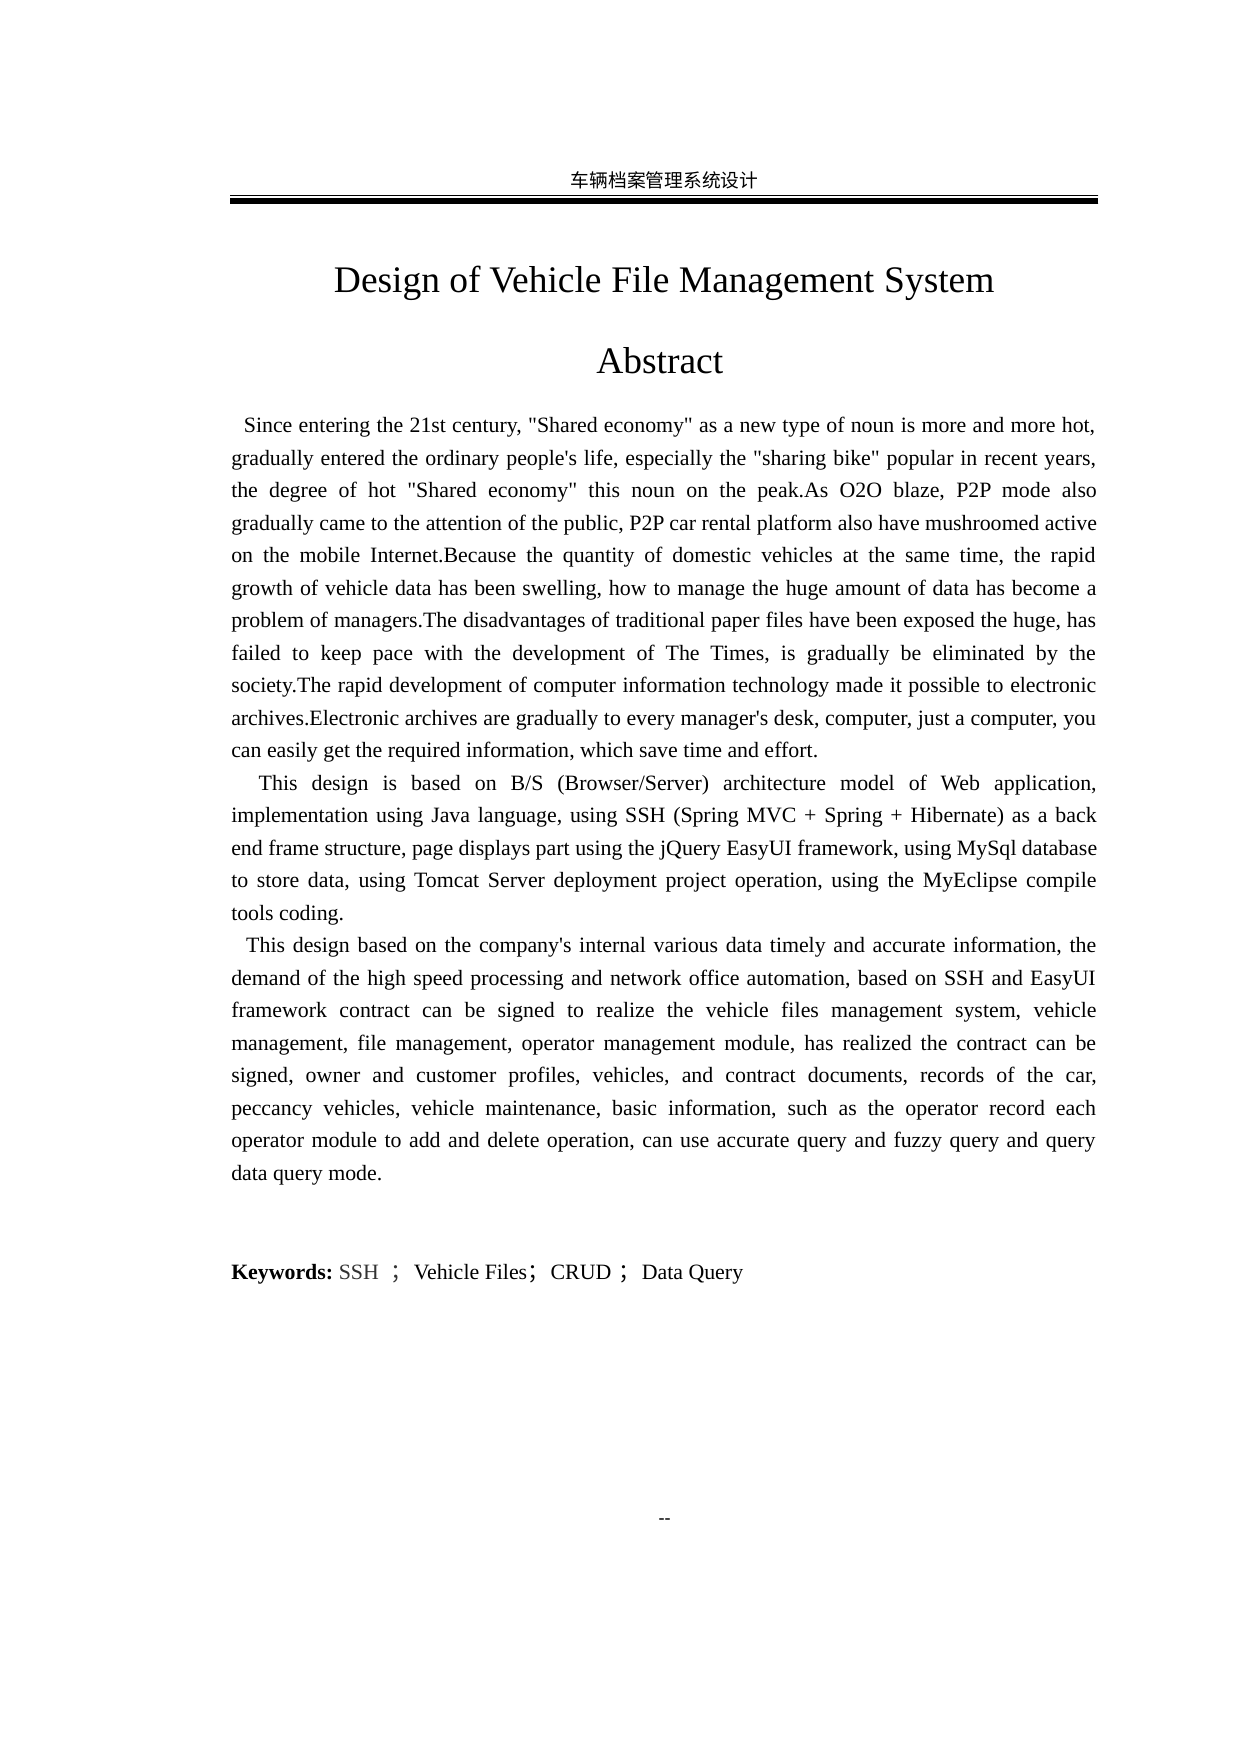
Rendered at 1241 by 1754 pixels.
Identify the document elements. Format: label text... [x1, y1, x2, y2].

subtitle Abstract [231, 328, 1098, 393]
text This design based on the company's internal various data timely and accurate information, the demand of the high speed processing and network office automation, based on SSH and EasyUI framework contract can be signed to realize the vehicle files management system, vehicle management, file management, operator management module, has realized the contract can be signed, owner and customer profiles, vehicles, and contract documents, records of the car, peccancy vehicles, vehicle maintenance, basic information, such as the operator record each operator module to add and delete operation, can use accurate query and fuzzy query and query data query mode. [231, 929, 1098, 1189]
text Keywords: SSH；Vehicle Files；CRUD；Data Query [231, 1254, 391, 1286]
text Keywords: SSH；Vehicle Files；CRUD；Data Query [413, 1254, 1098, 1286]
text Design of Vehicle File Management System [231, 246, 1098, 311]
text Since entering the 21st century, "Shared economy" as a new type of noun is more and more hot, gradually entered the ordinary people's life, especially the "sharing bike" popular in recent years, the degree of hot "Shared economy" this noun on the peak.As O2O blaze, P2P mode also gradually came to the attention of the public, P2P car rental platform also have mushroomed active on the mobile Internet.Because the quantity of domestic vehicles at the same time, the rapid growth of vehicle data has been swelling, how to manage the huge amount of data has become a problem of managers.The disadvantages of traditional paper files have been exposed the huge, has failed to keep pace with the development of The Times, is gradually be eliminated by the society.The rapid development of computer information technology made it possible to electronic archives.Electronic archives are gradually to every manager's desk, computer, just a computer, you can easily get the required information, which save time and effort. [231, 409, 1098, 766]
text This design is based on B/S (Browser/Server) architecture model of Web application, implementation using Java language, using SSH (Spring MVC + Spring + Hibernate) as a back end frame structure, page displays part using the jQuery EasyUI framework, using MySql database to store data, using Tomcat Server deployment project operation, using the MyEclipse compile tools coding. [231, 766, 1098, 929]
